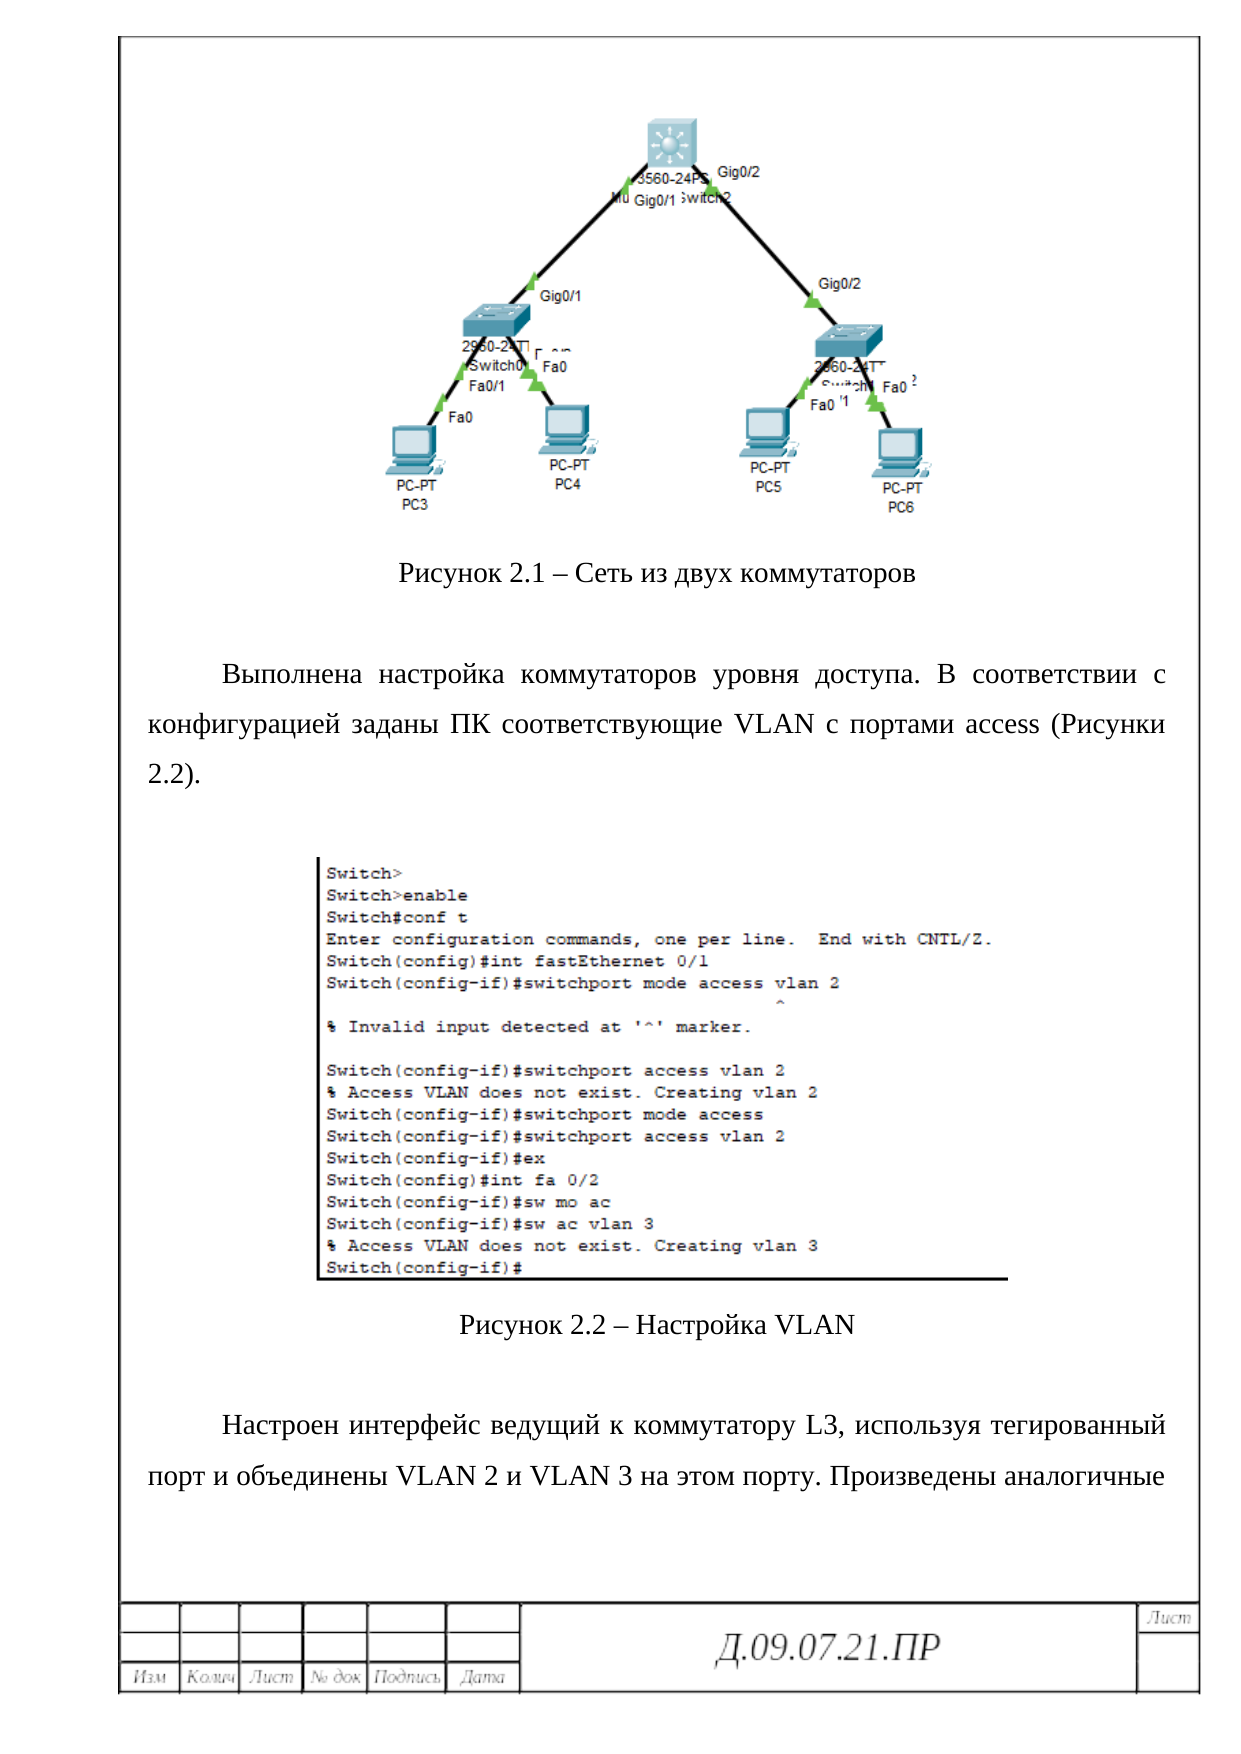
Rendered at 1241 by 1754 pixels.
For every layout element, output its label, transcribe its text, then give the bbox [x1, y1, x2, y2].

picture [306, 857, 1008, 1295]
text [148, 1407, 1167, 1491]
text Рисунок 2.2 – Настройка VLAN [148, 1307, 1167, 1340]
text Выполнена настройка коммутаторов уровня доступа. В соответствии с конфигурацией заданы ПК соответствующие VLAN c портами access (Рисунки 2.2). [148, 656, 1167, 790]
picture [353, 79, 962, 544]
text Рисунок 2.1 – Сеть из двух коммутаторов [148, 555, 1167, 589]
